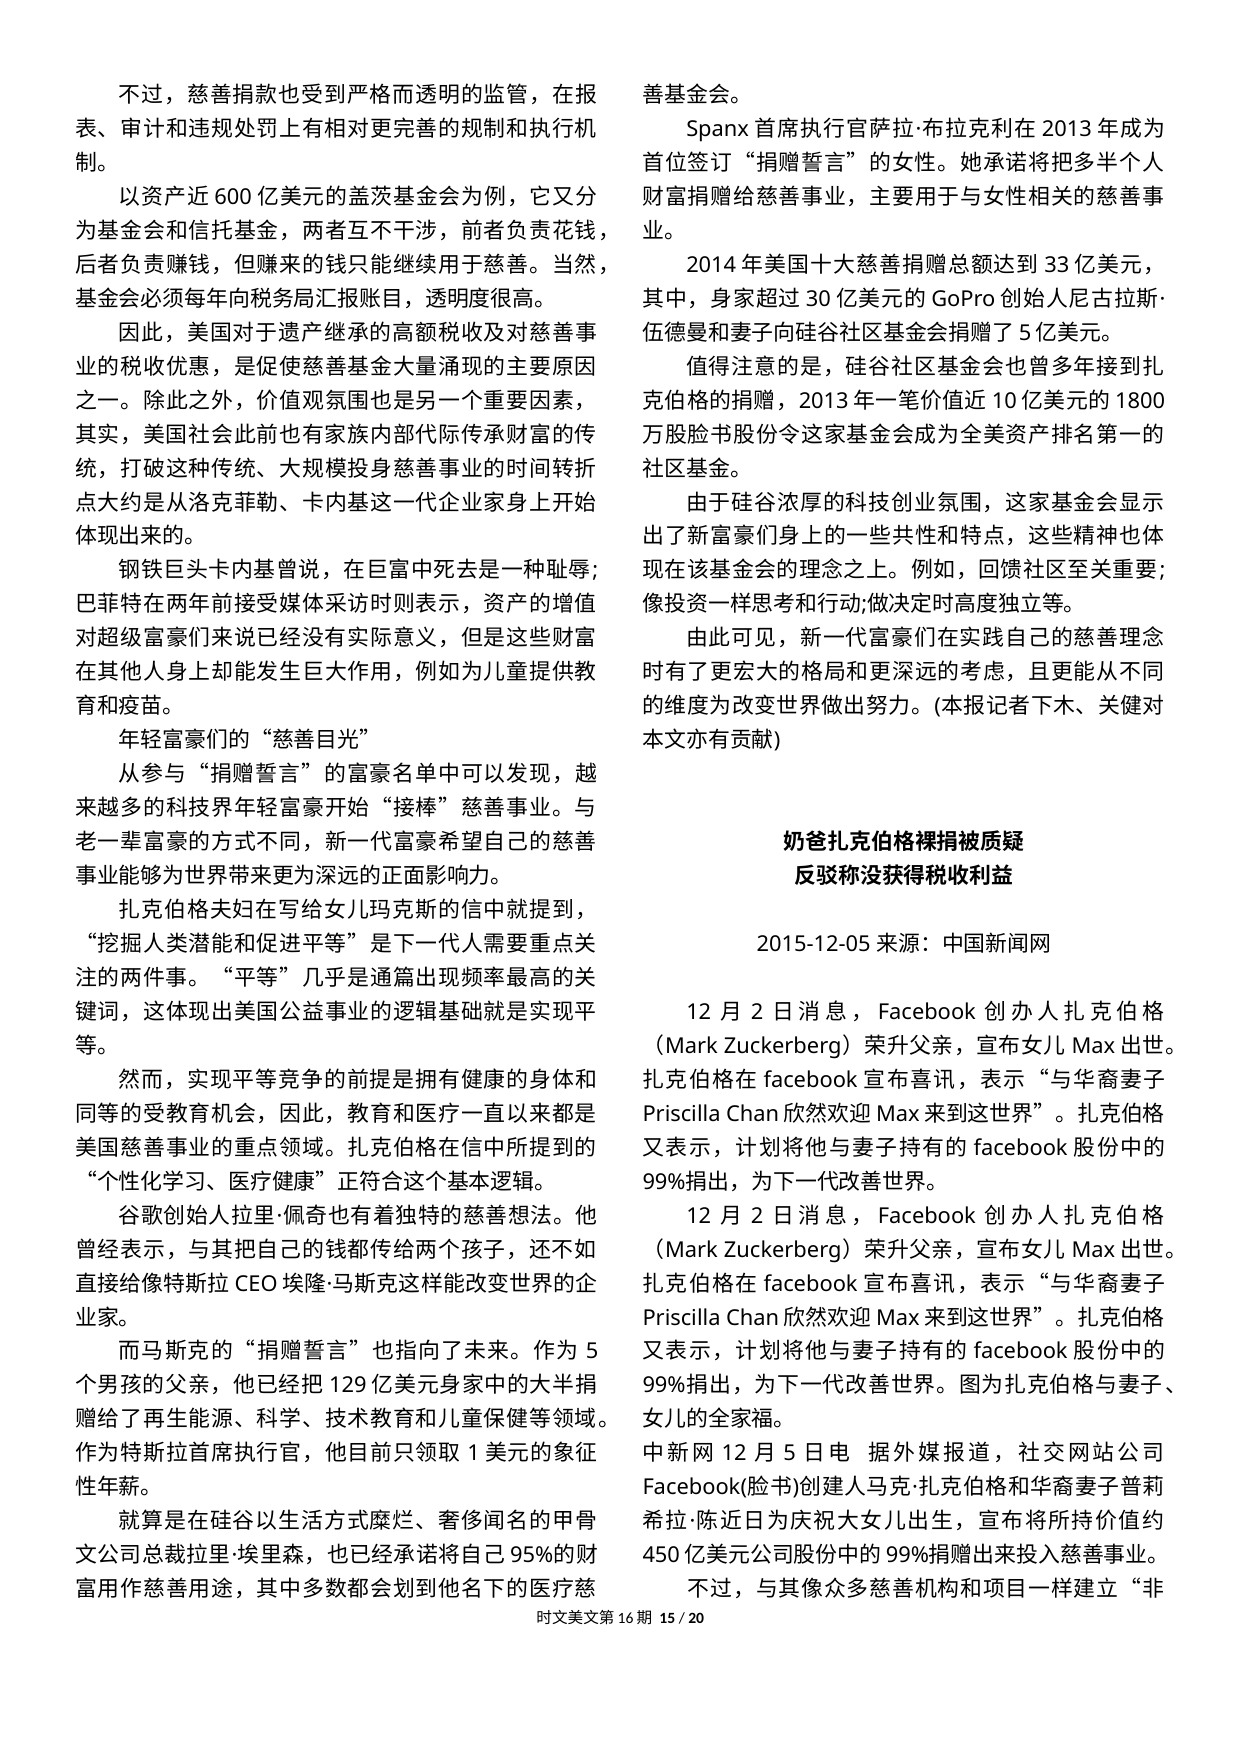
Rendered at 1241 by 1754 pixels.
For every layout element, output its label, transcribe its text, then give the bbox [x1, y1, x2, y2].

text 而马斯克的“捐赠誓言”也指向了未来。作为5个男孩的父亲，他已经把129亿美元身家中的大半捐赠给了再生能源、科学、技术教育和儿童保健等领域。作为特斯拉首席执行官，他目前只领取1美元的象征性年薪。 [75, 1332, 598, 1502]
text 12月2日消息，Facebook创办人扎克伯格（Mark Zuckerberg）荣升父亲，宣布女儿Max出世。扎克伯格在facebook宣布喜讯，表示“与华裔妻子Priscilla Chan欣然欢迎Max来到这世界”。扎克伯格又表示，计划将他与妻子持有的facebook股份中的99%捐出，为下一代改善世界。图为扎克伯格与妻子、女儿的全家福。 [642, 1197, 1165, 1434]
text 奶爸扎克伯格裸捐被质疑 [642, 823, 1165, 857]
text 不过，慈善捐款也受到严格而透明的监管，在报表、审计和违规处罚上有相对更完善的规制和执行机制。 [75, 76, 598, 178]
text 反驳称没获得税收利益 [642, 857, 1165, 891]
text 然而，实现平等竞争的前提是拥有健康的身体和同等的受教育机会，因此，教育和医疗一直以来都是美国慈善事业的重点领域。扎克伯格在信中所提到的“个性化学习、医疗健康”正符合这个基本逻辑。 [75, 1061, 598, 1197]
text 谷歌创始人拉里·佩奇也有着独特的慈善想法。他曾经表示，与其把自己的钱都传给两个孩子，还不如直接给像特斯拉CEO埃隆·马斯克这样能改变世界的企业家。 [75, 1197, 598, 1332]
text 从参与“捐赠誓言”的富豪名单中可以发现，越来越多的科技界年轻富豪开始“接棒”慈善事业。与老一辈富豪的方式不同，新一代富豪希望自己的慈善事业能够为世界带来更为深远的正面影响力。 [75, 755, 598, 891]
text 就算是在硅谷以生活方式糜烂、奢侈闻名的甲骨文公司总裁拉里·埃里森，也已经承诺将自己95%的财富用作慈善用途，其中多数都会划到他名下的医疗慈善基金会。 [642, 76, 1165, 110]
text 12月2日消息，Facebook创办人扎克伯格（Mark Zuckerberg）荣升父亲，宣布女儿Max出世。扎克伯格在facebook宣布喜讯，表示“与华裔妻子Priscilla Chan欣然欢迎Max来到这世界”。扎克伯格又表示，计划将他与妻子持有的facebook股份中的99%捐出，为下一代改善世界。 [642, 993, 1165, 1197]
text Spanx首席执行官萨拉·布拉克利在2013年成为首位签订“捐赠誓言”的女性。她承诺将把多半个人财富捐赠给慈善事业，主要用于与女性相关的慈善事业。 [642, 110, 1165, 246]
text 年轻富豪们的“慈善目光” [75, 721, 598, 755]
text 2015-12-05 来源：中国新闻网 [642, 925, 1165, 959]
text 扎克伯格夫妇在写给女儿玛克斯的信中就提到，“挖掘人类潜能和促进平等”是下一代人需要重点关注的两件事。“平等”几乎是通篇出现频率最高的关键词，这体现出美国公益事业的逻辑基础就是实现平等。 [75, 891, 598, 1061]
text 钢铁巨头卡内基曾说，在巨富中死去是一种耻辱;巴菲特在两年前接受媒体采访时则表示，资产的增值对超级富豪们来说已经没有实际意义，但是这些财富在其他人身上却能发生巨大作用，例如为儿童提供教育和疫苗。 [75, 551, 598, 721]
text 不过，与其像众多慈善机构和项目一样建立“非营利性慈善基金”，他们决定成立并注资一家“责任有限公司”。 [642, 1570, 1165, 1604]
text 由于硅谷浓厚的科技创业氛围，这家基金会显示出了新富豪们身上的一些共性和特点，这些精神也体现在该基金会的理念之上。例如，回馈社区至关重要;像投资一样思考和行动;做决定时高度独立等。 [642, 483, 1165, 619]
text 2014年美国十大慈善捐赠总额达到33亿美元，其中，身家超过30亿美元的GoPro创始人尼古拉斯·伍德曼和妻子向硅谷社区基金会捐赠了5亿美元。 [642, 246, 1165, 348]
text 因此，美国对于遗产继承的高额税收及对慈善事业的税收优惠，是促使慈善基金大量涌现的主要原因之一。除此之外，价值观氛围也是另一个重要因素，其实，美国社会此前也有家族内部代际传承财富的传统，打破这种传统、大规模投身慈善事业的时间转折点大约是从洛克菲勒、卡内基这一代企业家身上开始体现出来的。 [75, 314, 598, 551]
text 以资产近600亿美元的盖茨基金会为例，它又分为基金会和信托基金，两者互不干涉，前者负责花钱，后者负责赚钱，但赚来的钱只能继续用于慈善。当然，基金会必须每年向税务局汇报账目，透明度很高。 [75, 178, 598, 314]
text 中新网12月5日电 据外媒报道，社交网站公司Facebook(脸书)创建人马克·扎克伯格和华裔妻子普莉希拉·陈近日为庆祝大女儿出生，宣布将所持价值约450亿美元公司股份中的99%捐赠出来投入慈善事业。 [642, 1434, 1165, 1570]
text 就算是在硅谷以生活方式糜烂、奢侈闻名的甲骨文公司总裁拉里·埃里森，也已经承诺将自己95%的财富用作慈善用途，其中多数都会划到他名下的医疗慈善基金会。 [75, 1502, 598, 1604]
text 值得注意的是，硅谷社区基金会也曾多年接到扎克伯格的捐赠，2013年一笔价值近10亿美元的1800万股脸书股份令这家基金会成为全美资产排名第一的社区基金。 [642, 348, 1165, 483]
text 由此可见，新一代富豪们在实践自己的慈善理念时有了更宏大的格局和更深远的考虑，且更能从不同的维度为改变世界做出努力。(本报记者下木、关健对本文亦有贡献) [642, 619, 1165, 755]
